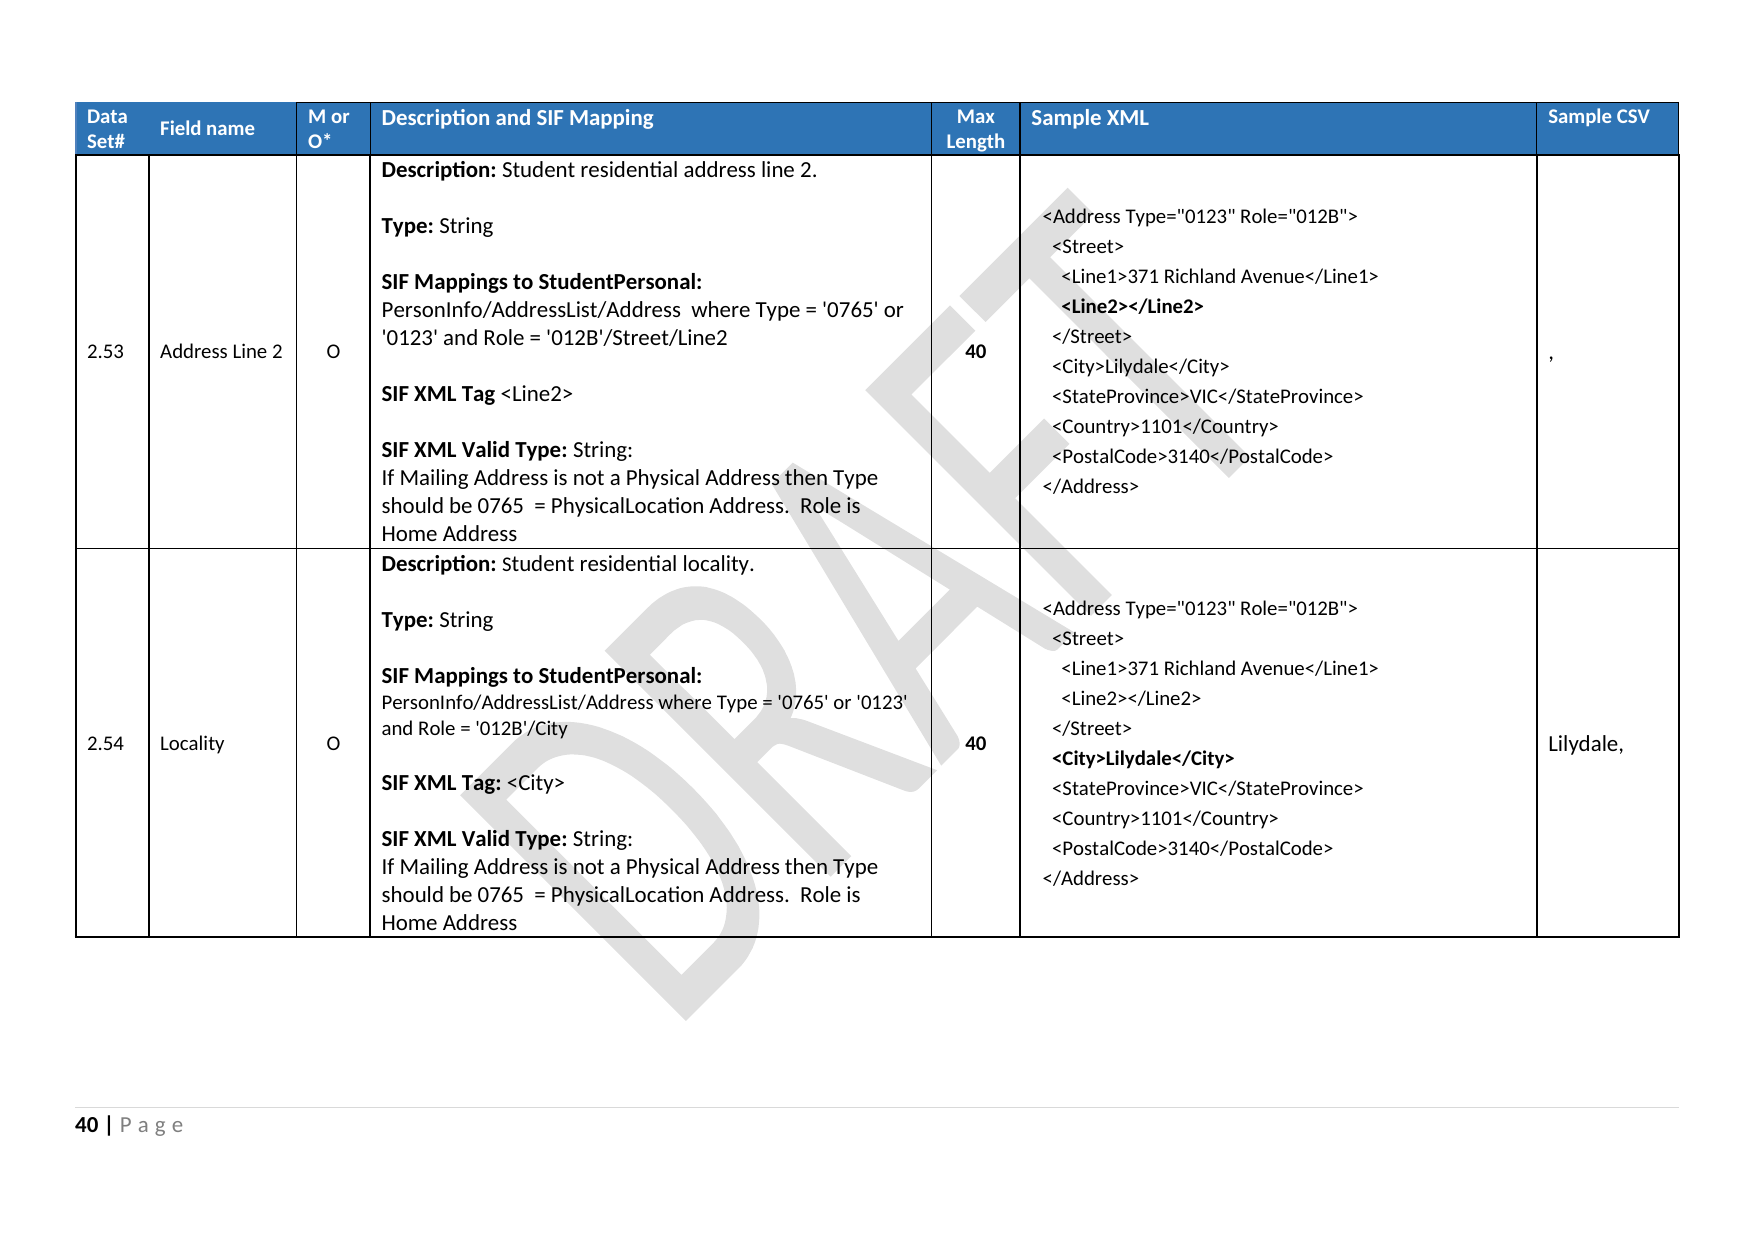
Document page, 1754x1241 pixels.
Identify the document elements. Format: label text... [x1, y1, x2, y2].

table_cell Address Line 2 [150, 156, 296, 548]
table_cell 2.53 [77, 156, 148, 548]
table_cell 40 [932, 549, 1019, 936]
table_cell Description: Student residential locality. Type: String SIF Mappings to StudentPersonal: PersonInfo/AddressList/Address where Type = '0765' or '0123' and Role = '012B'/City SIF XML Tag: <City> SIF XML Valid Type: String: If Mailing Address is not a Physical Address then Type should be 0765 = PhysicalLocation Address. Role is Home Address [371, 549, 931, 936]
table_cell 40 [932, 156, 1019, 548]
table_cell Lilydale, [1538, 549, 1678, 936]
table_header Data Set# [77, 102, 149, 154]
table_header Field name [149, 102, 296, 154]
table_cell Description: Student residential address line 2. Type: String SIF Mappings to StudentPersonal: PersonInfo/AddressList/Address where Type = '0765' or '0123' and Role = '012B'/Street/Line2 SIF XML Tag <Line2> SIF XML Valid Type: String: If Mailing Address is not a Physical Address then Type should be 0765 = PhysicalLocation Address. Role is Home Address [371, 156, 931, 548]
table_cell , [1538, 156, 1678, 548]
table_cell O [297, 156, 369, 548]
table_header Description and SIF Mapping [371, 103, 931, 154]
table_header Max Length [932, 103, 1019, 154]
table_cell 2.54 [77, 549, 148, 936]
table_header M or O* [297, 103, 370, 154]
table_cell [1021, 549, 1536, 936]
table_header Sample CSV [1537, 103, 1678, 154]
table_header Sample XML [1021, 103, 1536, 154]
table_cell Locality [150, 549, 296, 936]
table_cell [1021, 156, 1536, 548]
table_cell O [297, 549, 369, 936]
